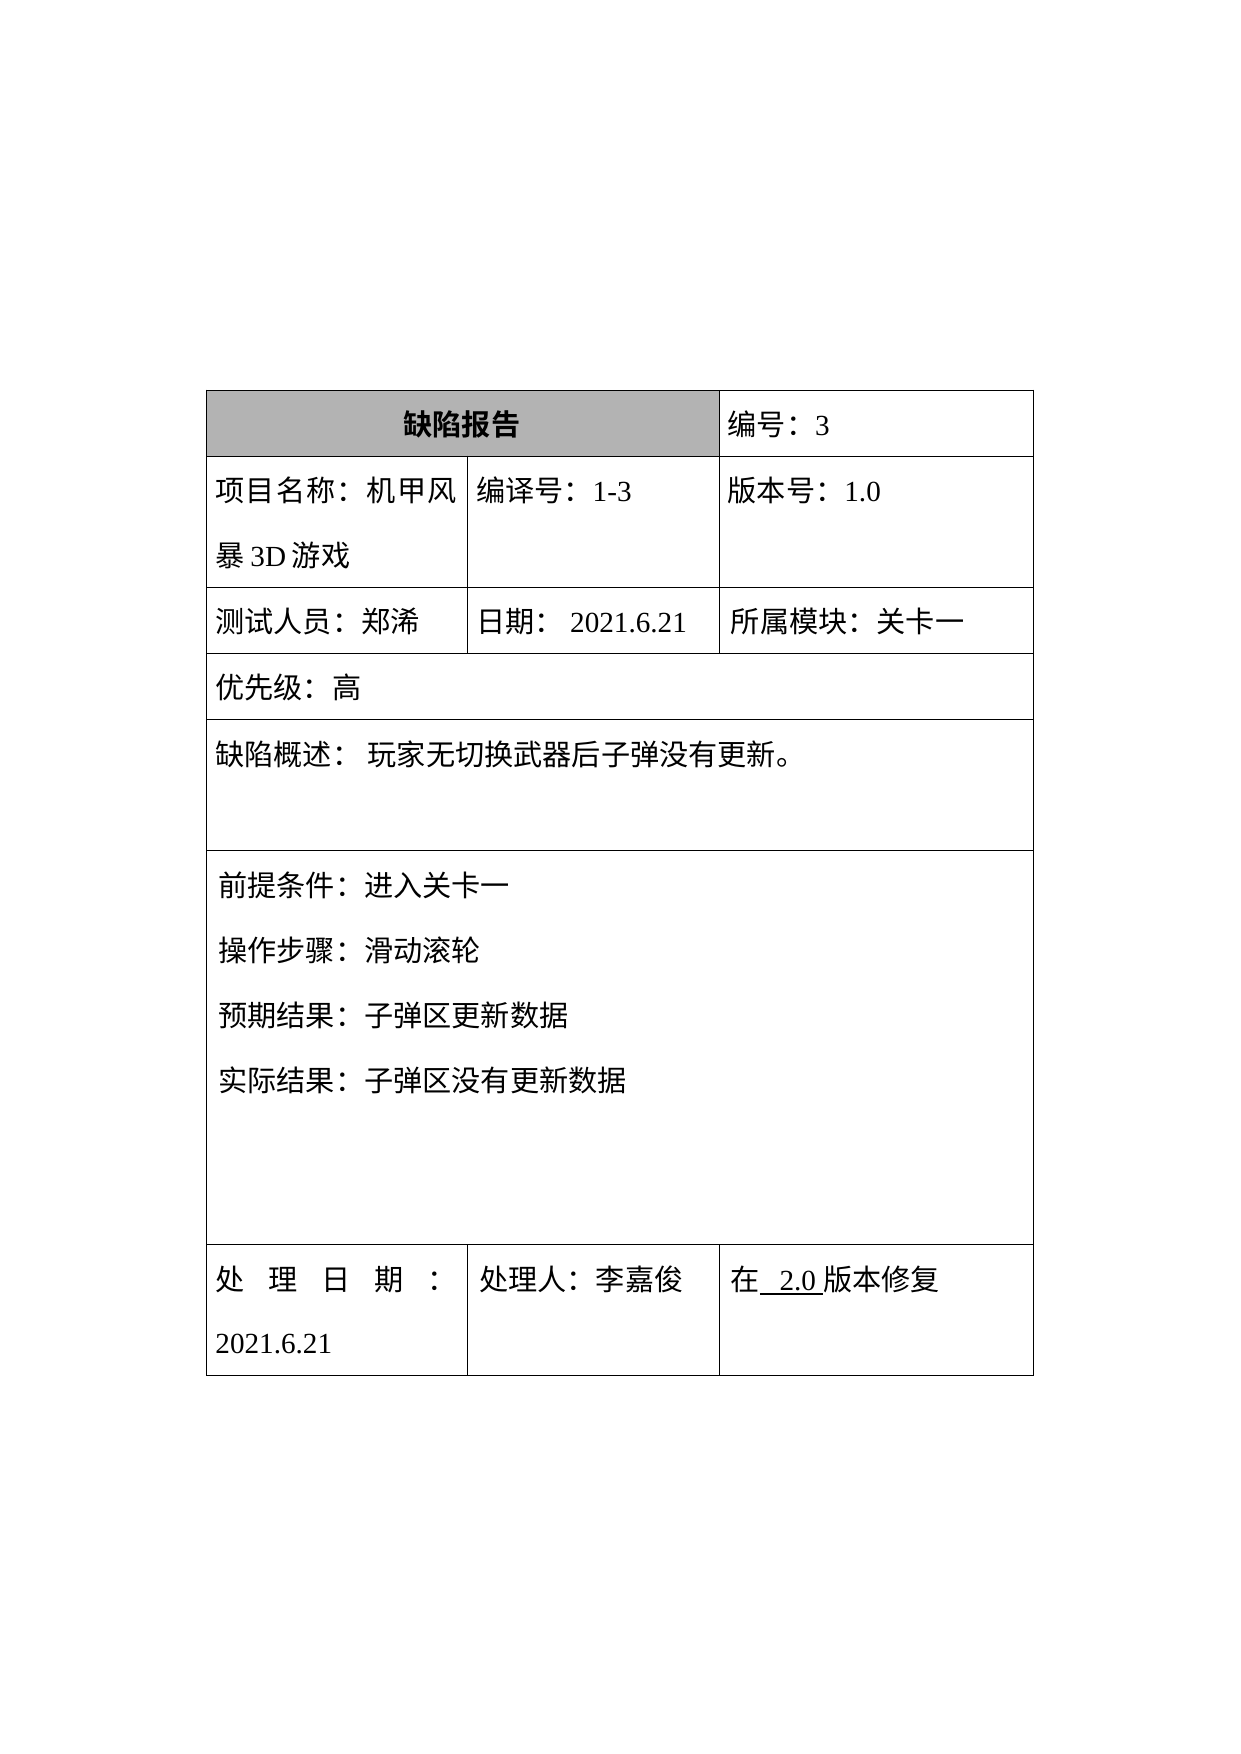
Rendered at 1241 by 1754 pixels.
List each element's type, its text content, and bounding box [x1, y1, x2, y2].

table_cell 版本号：1.0 [720, 457, 1033, 587]
table_cell 前提条件：进入关卡一 操作步骤：滑动滚轮 预期结果：子弹区更新数据 实际结果：子弹区没有更新数据 [207, 851, 1033, 1244]
table_cell 日期： 2021.6.21 [468, 588, 719, 653]
table_header 编号：3 [720, 391, 1033, 456]
table_cell 项目名称：机甲风暴3D游戏 [207, 457, 467, 587]
table_header 缺陷报告 [207, 391, 719, 456]
table_cell 缺陷概述： 玩家无切换武器后子弹没有更新。 [207, 720, 1033, 850]
table_cell 优先级：高 [207, 654, 1033, 719]
table_cell 处理日期：2021.6.21 [207, 1245, 467, 1375]
table_cell 测试人员：郑浠 [207, 588, 467, 653]
table_cell 编译号：1-3 [468, 457, 719, 587]
table_cell 处理人：李嘉俊 [468, 1245, 719, 1375]
table_cell 所属模块：关卡一 [720, 588, 1033, 653]
table_cell 在 2.0 版本修复 [720, 1245, 1033, 1375]
